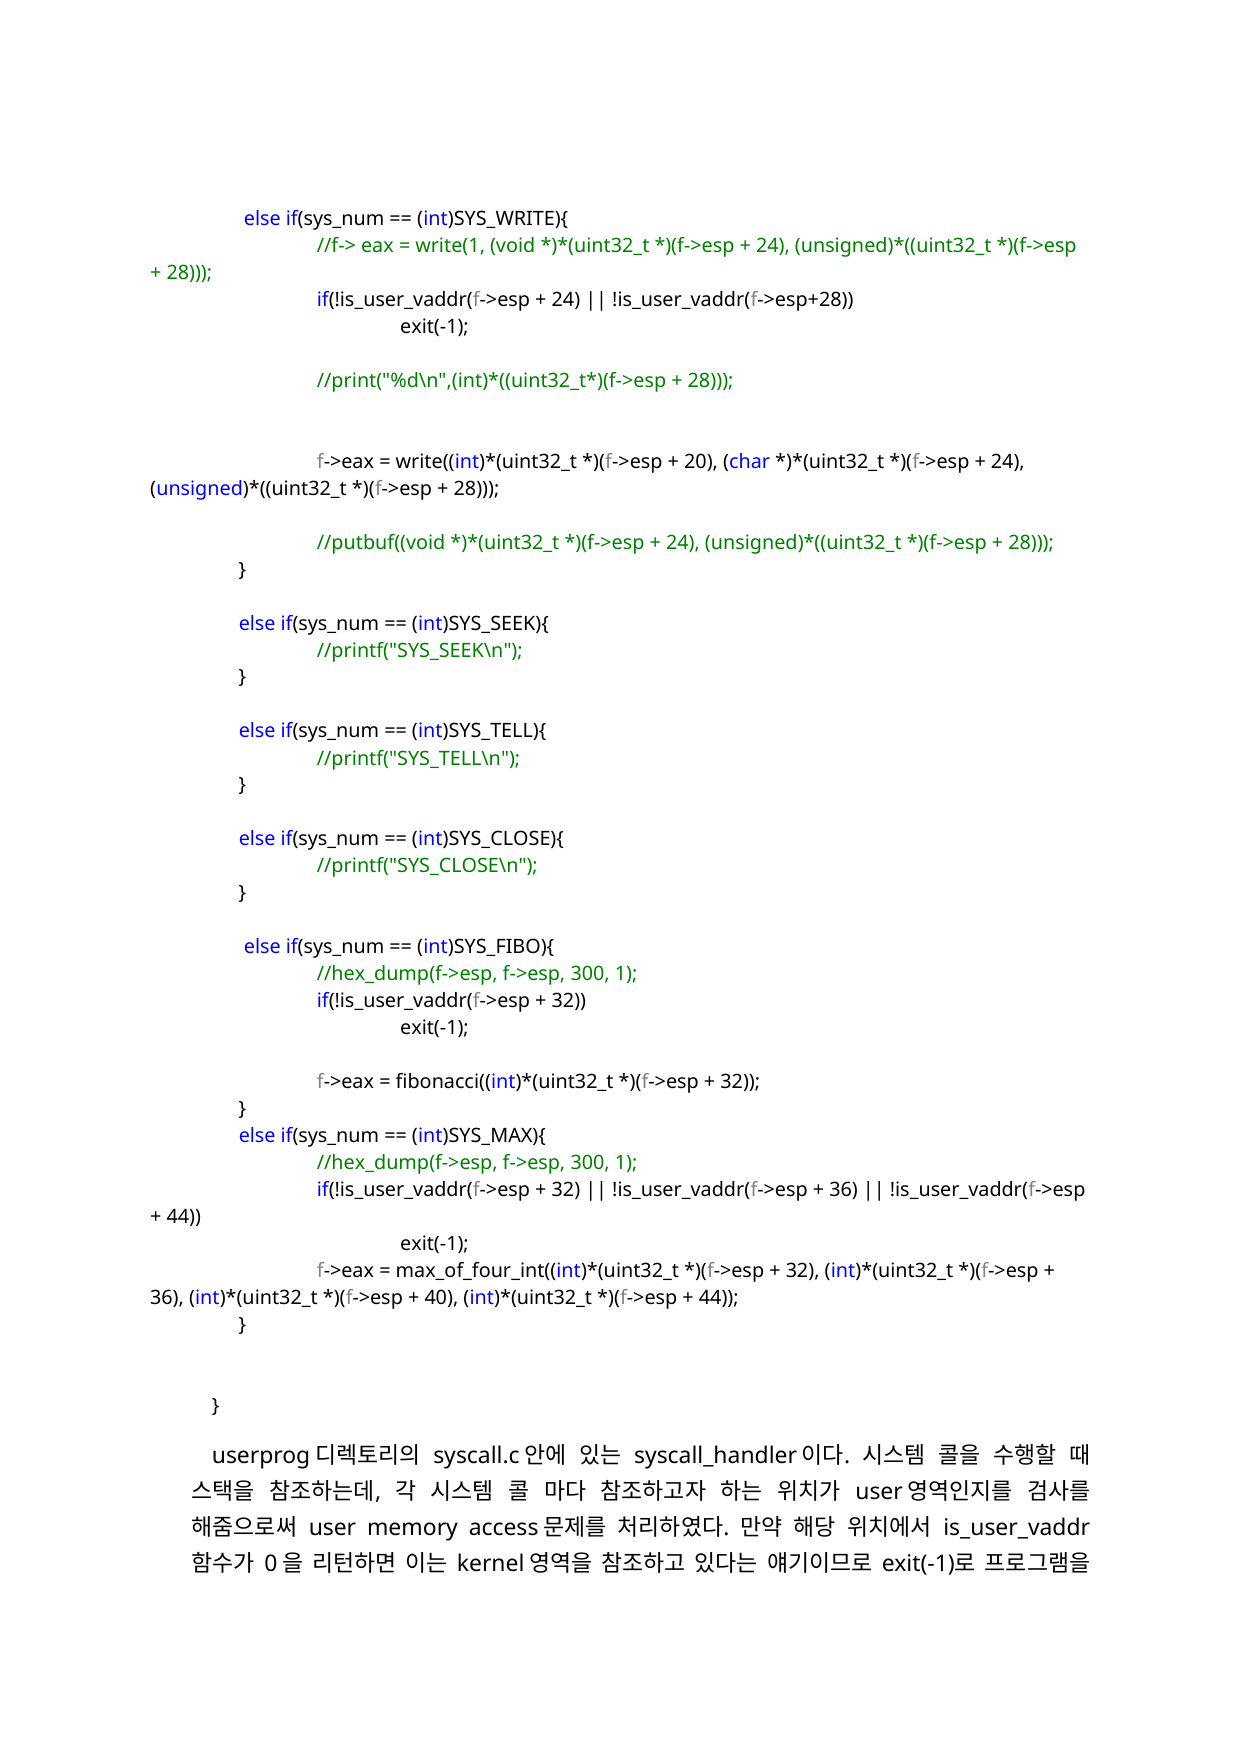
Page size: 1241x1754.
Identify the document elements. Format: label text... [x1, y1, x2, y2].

text exit(-1); [150, 1229, 1090, 1256]
text else if(sys_num == (int)SYS_CLOSE){ [150, 825, 1090, 852]
text else if(sys_num == (int)SYS_MAX){ [150, 1121, 1090, 1148]
text } [150, 555, 1090, 582]
text //printf("SYS_TELL\n"); [150, 744, 1090, 771]
text //hex_dump(f->esp, f->esp, 300, 1); [150, 1148, 1090, 1175]
text //printf("SYS_CLOSE\n"); [150, 852, 1090, 879]
text //putbuf((void *)*(uint32_t *)(f->esp + 24), (unsigned)*((uint32_t *)(f->esp + 28))); [150, 528, 1090, 555]
text else if(sys_num == (int)SYS_SEEK){ [150, 609, 1090, 636]
text } [150, 879, 1090, 906]
text //print("%d\n",(int)*((uint32_t*)(f->esp + 28))); [150, 366, 1090, 393]
list } [192, 1391, 1090, 1418]
text if(!is_user_vaddr(f->esp + 32)) [150, 987, 1090, 1013]
text else if(sys_num == (int)SYS_TELL){ [150, 717, 1090, 744]
text exit(-1); [150, 1013, 1090, 1041]
text if(!is_user_vaddr(f->esp + 32) || !is_user_vaddr(f->esp + 36) || !is_user_vaddr(f->esp + 44)) [150, 1175, 1090, 1229]
text //hex_dump(f->esp, f->esp, 300, 1); [150, 959, 1090, 987]
text f->eax = max_of_four_int((int)*(uint32_t *)(f->esp + 32), (int)*(uint32_t *)(f->esp + 36), (int)*(uint32_t *)(f->esp + 40), (int)*(uint32_t *)(f->esp + 44)); [150, 1256, 1090, 1310]
text else if(sys_num == (int)SYS_FIBO){ [150, 933, 1090, 959]
text else if(sys_num == (int)SYS_WRITE){ [150, 204, 1090, 231]
text f->eax = fibonacci((int)*(uint32_t *)(f->esp + 32)); [150, 1067, 1090, 1094]
text } [150, 663, 1090, 690]
text //printf("SYS_SEEK\n"); [150, 636, 1090, 663]
text } [150, 771, 1090, 798]
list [192, 1437, 1090, 1578]
text } [150, 1094, 1090, 1121]
text exit(-1); [150, 312, 1090, 339]
text } [150, 1310, 1090, 1337]
text f->eax = write((int)*(uint32_t *)(f->esp + 20), (char *)*(uint32_t *)(f->esp + 24), (unsigned)*((uint32_t *)(f->esp + 28))); [150, 447, 1090, 501]
text if(!is_user_vaddr(f->esp + 24) || !is_user_vaddr(f->esp+28)) [150, 285, 1090, 312]
text //f-> eax = write(1, (void *)*(uint32_t *)(f->esp + 24), (unsigned)*((uint32_t *)(f->esp + 28))); [150, 231, 1090, 285]
